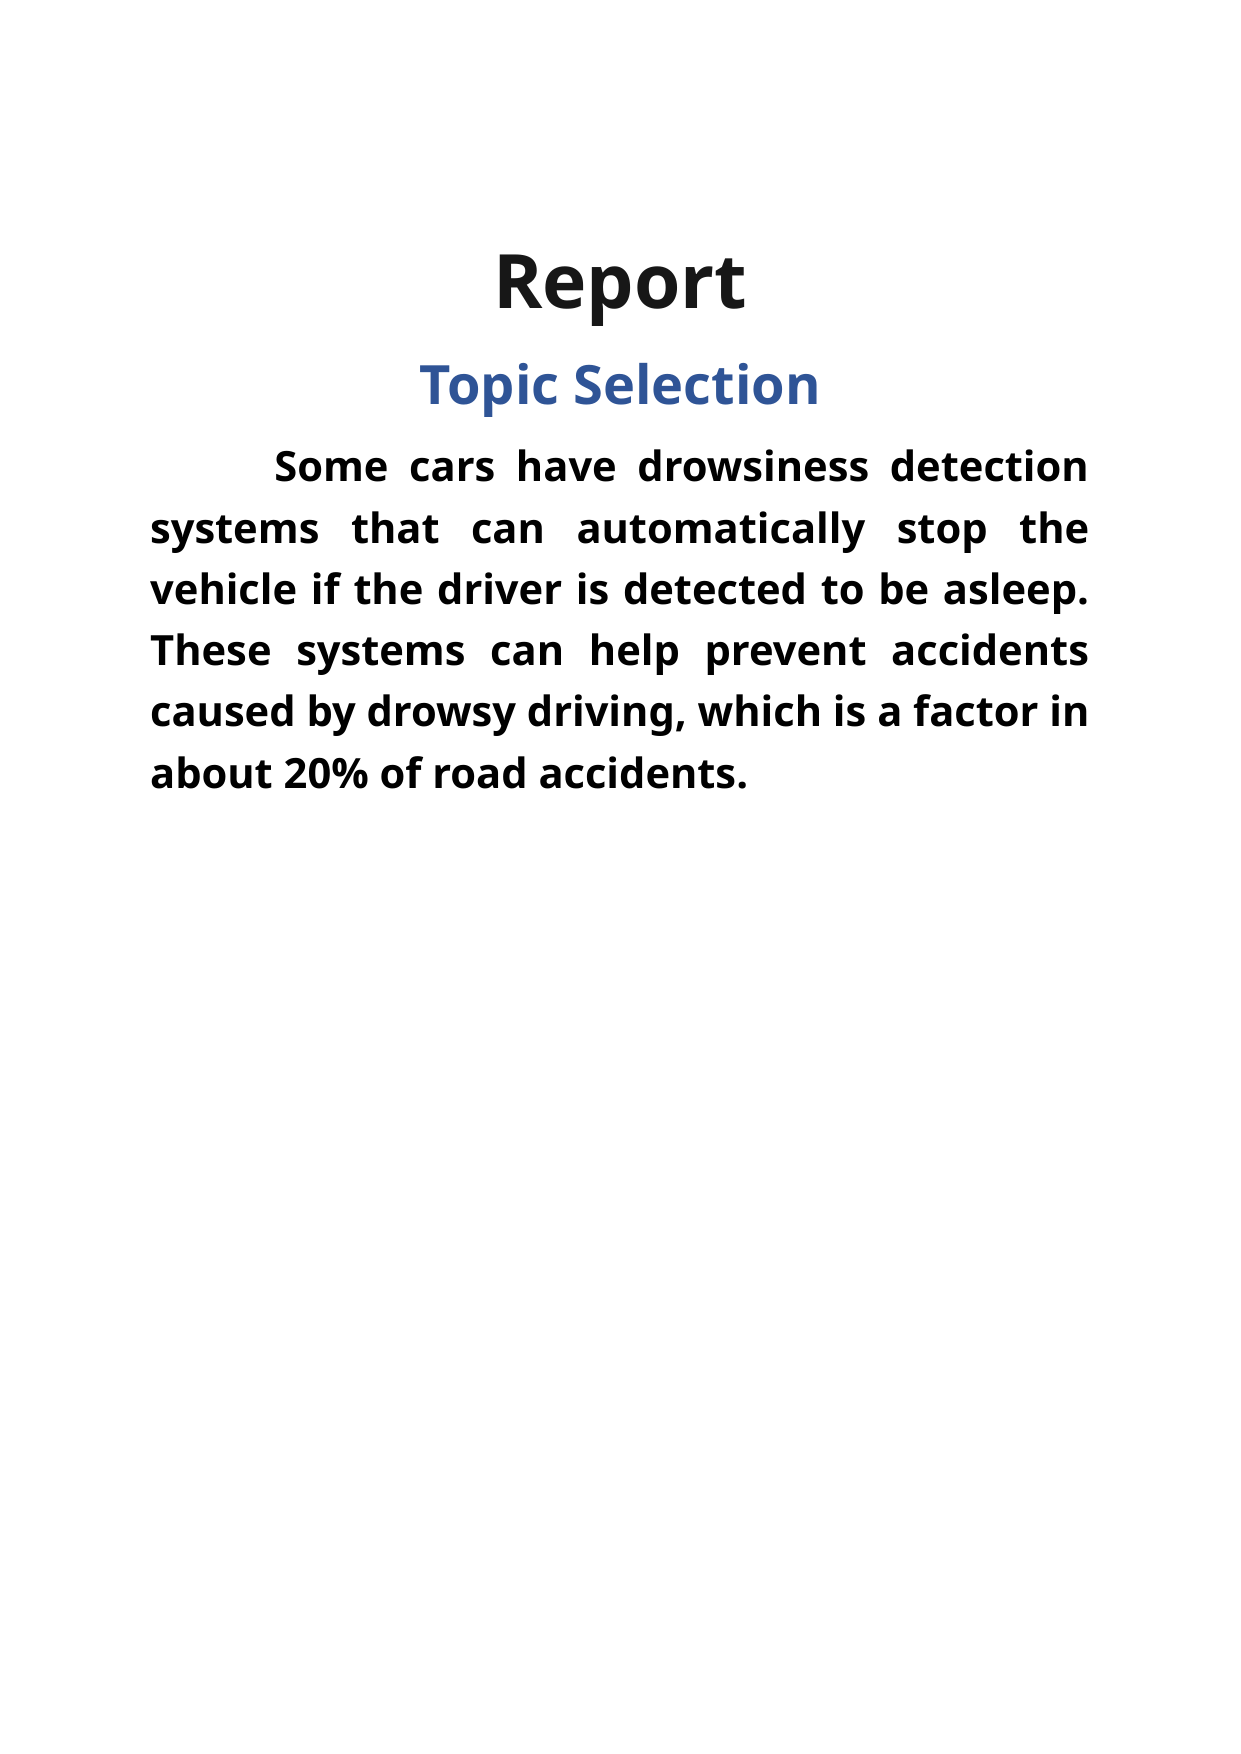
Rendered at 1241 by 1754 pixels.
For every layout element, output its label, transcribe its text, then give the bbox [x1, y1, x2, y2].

text Some cars have drowsiness detection systems that can automatically stop the vehicle if the driver is detected to be asleep. These systems can help prevent accidents caused by drowsy driving, which is a factor in about 20% of road accidents. [150, 437, 1090, 800]
text Topic Selection [150, 347, 1090, 421]
text Report [150, 228, 1090, 330]
